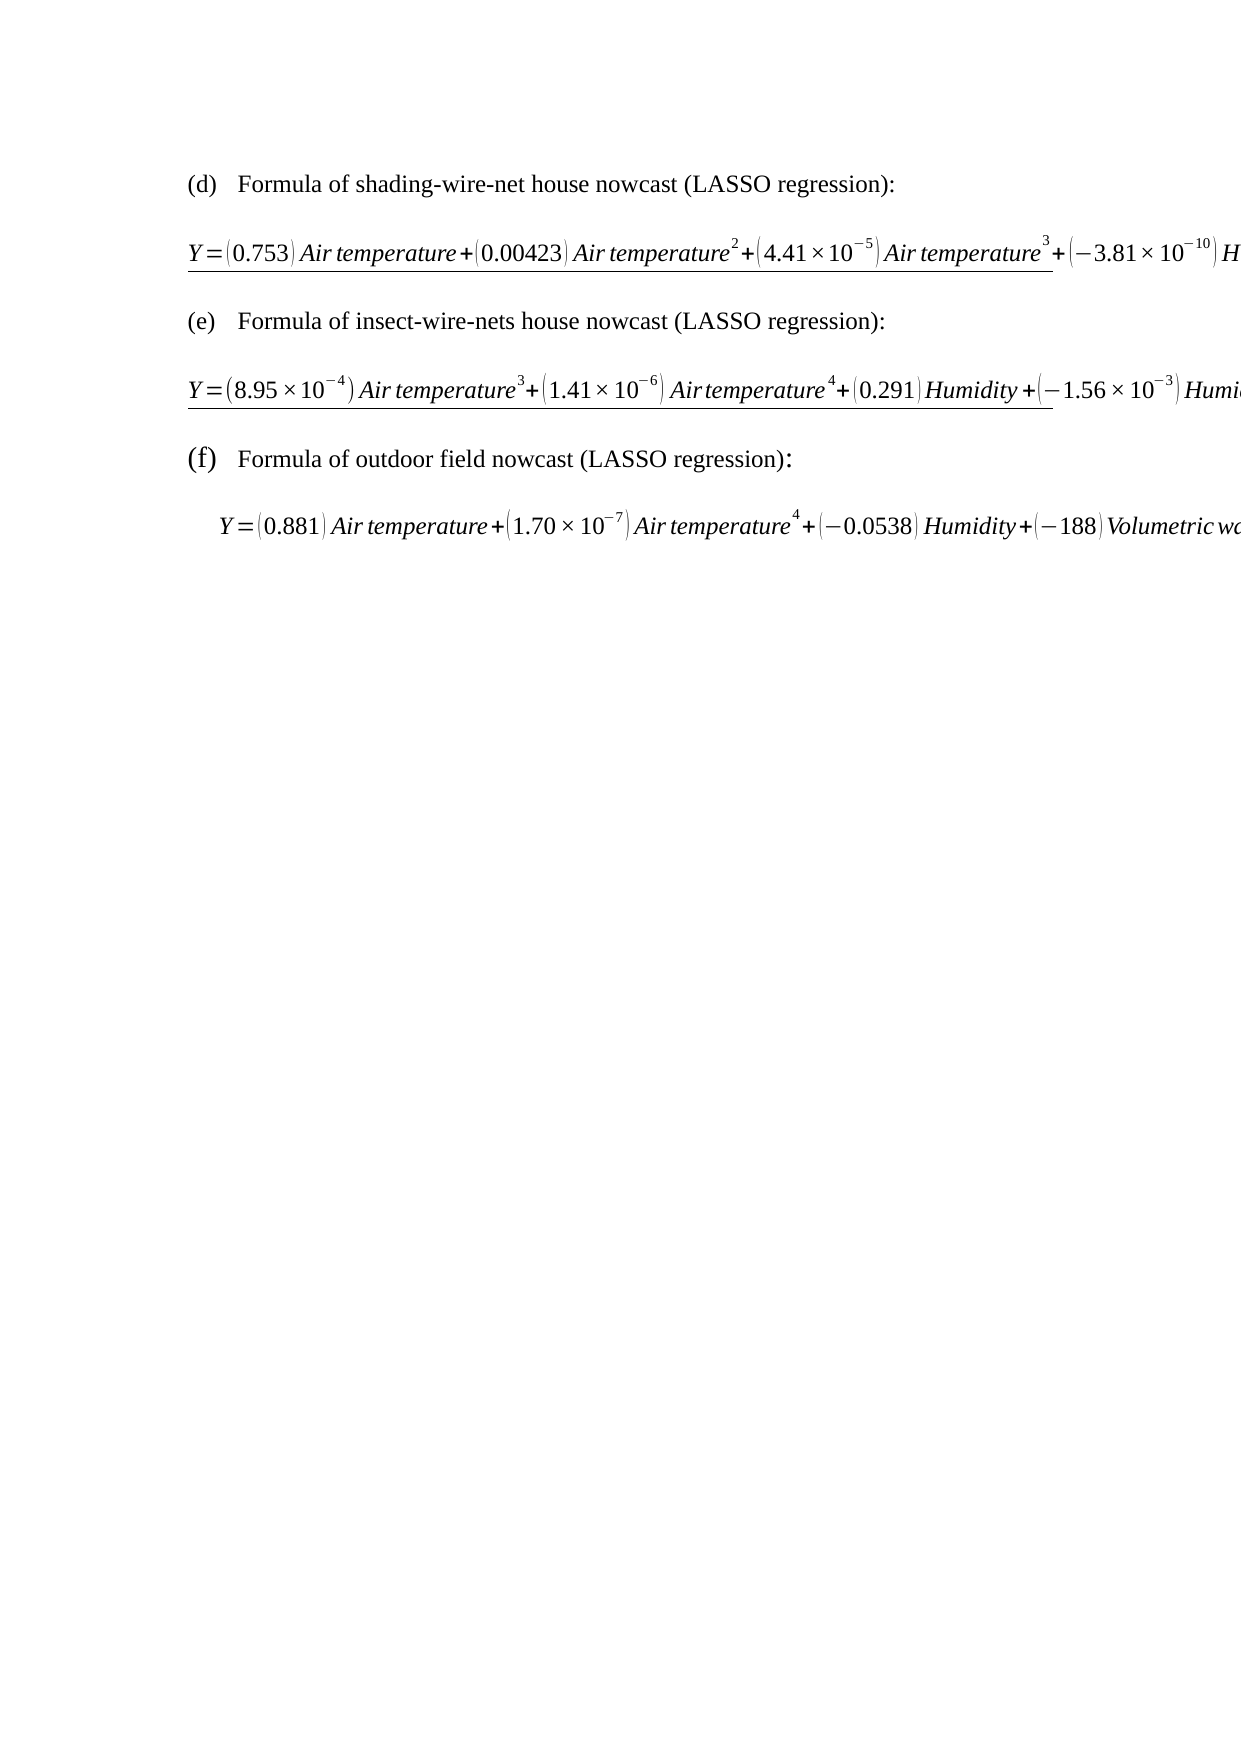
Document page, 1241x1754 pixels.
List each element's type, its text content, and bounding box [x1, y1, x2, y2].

list Formula of insect-wire-nets house nowcast (LASSO regression): [187, 301, 1053, 339]
list Formula of shading-wire-net house nowcast (LASSO regression): [187, 164, 1053, 202]
list Formula of outdoor field nowcast (LASSO regression): [187, 438, 1053, 476]
